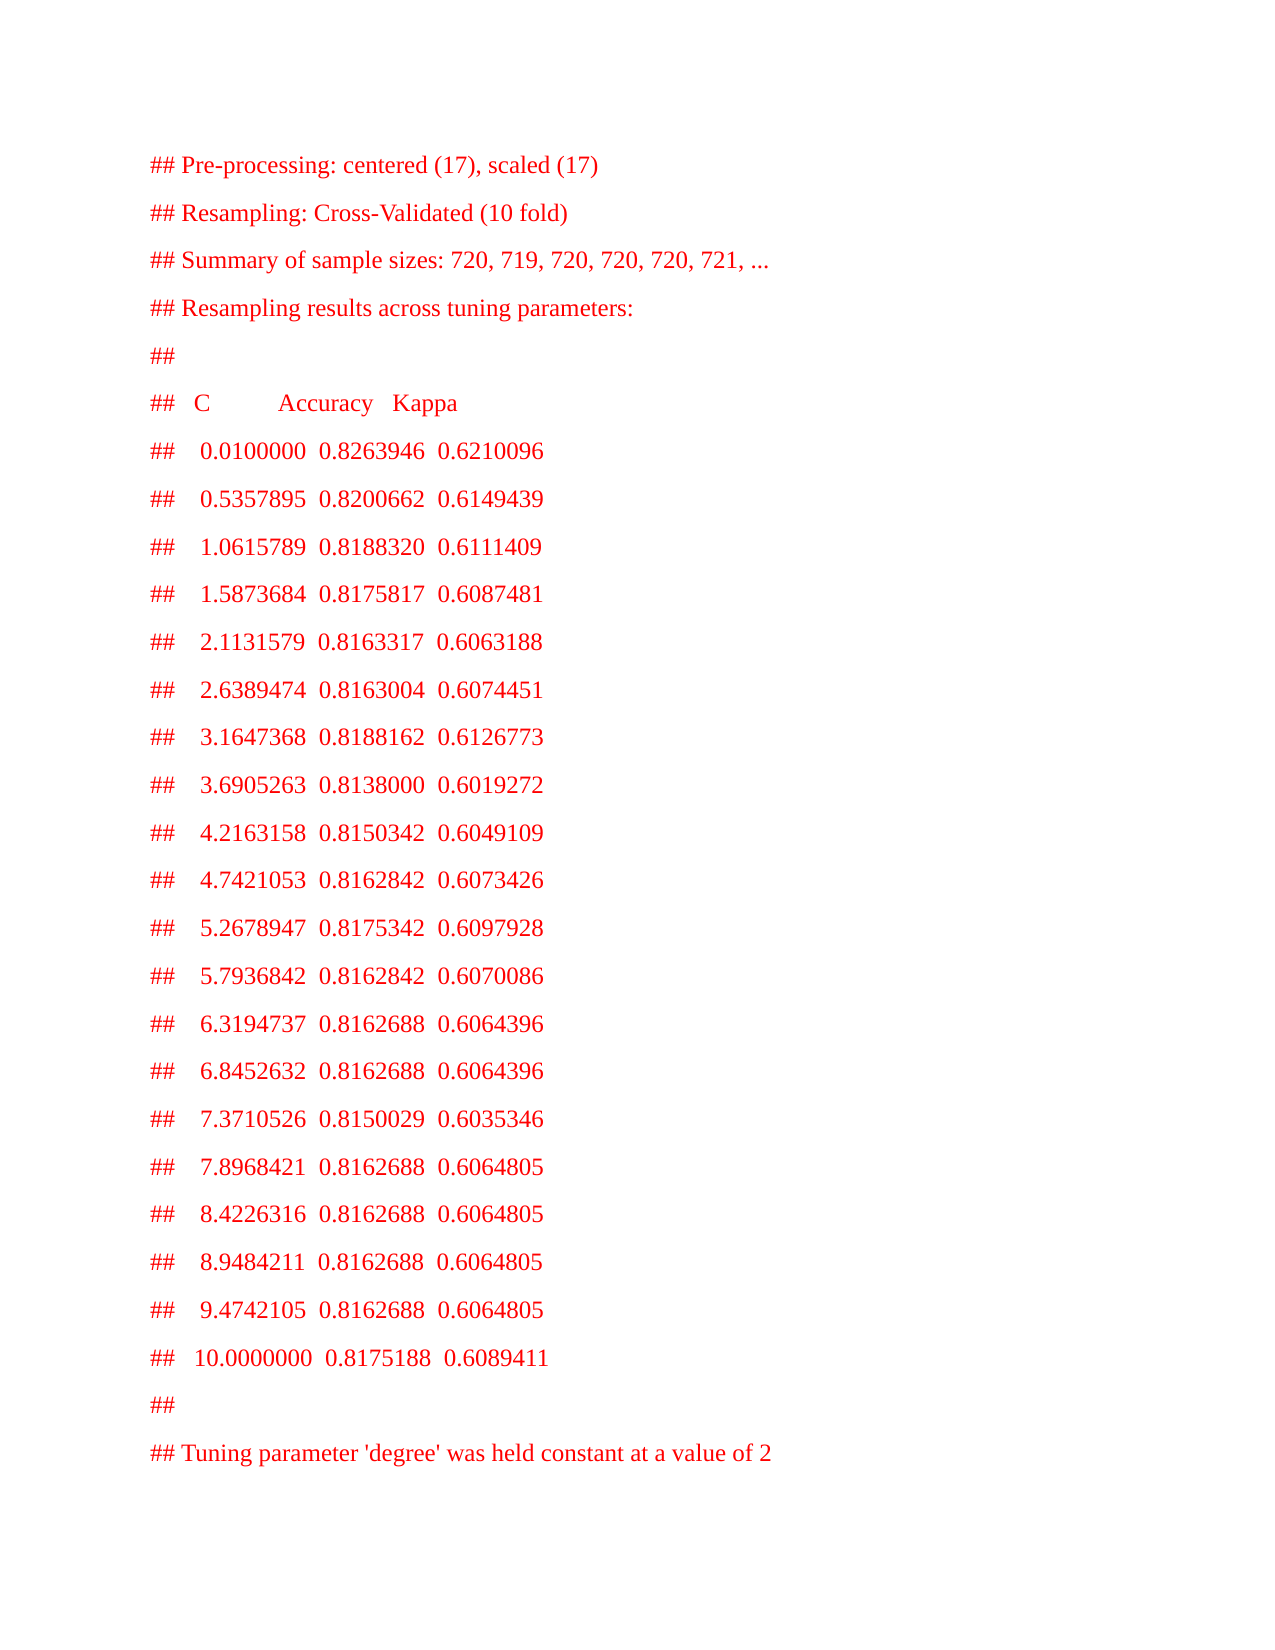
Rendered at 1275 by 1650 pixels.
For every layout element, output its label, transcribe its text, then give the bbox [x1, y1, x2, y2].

text ## 2.1131579 0.8163317 0.6063188 [150, 627, 1125, 656]
text ## 6.8452632 0.8162688 0.6064396 [150, 1056, 1125, 1085]
text ## 9.4742105 0.8162688 0.6064805 [150, 1295, 1125, 1324]
text ## Tuning parameter 'degree' was held constant at a value of 2 [150, 1438, 1125, 1467]
text ## 4.2163158 0.8150342 0.6049109 [150, 818, 1125, 847]
text ## 8.9484211 0.8162688 0.6064805 [150, 1247, 1125, 1276]
text ## Summary of sample sizes: 720, 719, 720, 720, 720, 721, ... [150, 245, 1125, 274]
text ## 2.6389474 0.8163004 0.6074451 [150, 675, 1125, 703]
text ## 5.2678947 0.8175342 0.6097928 [150, 913, 1125, 942]
text ## 1.0615789 0.8188320 0.6111409 [150, 532, 1125, 560]
text ## 4.7421053 0.8162842 0.6073426 [150, 866, 1125, 894]
text ## 3.6905263 0.8138000 0.6019272 [150, 770, 1125, 799]
text ## 10.0000000 0.8175188 0.6089411 [150, 1343, 1125, 1371]
text ## Resampling results across tuning parameters: [150, 293, 1125, 322]
text ## [150, 1390, 1125, 1419]
text ## 0.5357895 0.8200662 0.6149439 [150, 484, 1125, 513]
text ## C Accuracy Kappa [150, 388, 1125, 417]
text ## 8.4226316 0.8162688 0.6064805 [150, 1199, 1125, 1228]
text ## 1.5873684 0.8175817 0.6087481 [150, 579, 1125, 608]
text ## 6.3194737 0.8162688 0.6064396 [150, 1009, 1125, 1037]
text ## [150, 341, 1125, 369]
text ## 5.7936842 0.8162842 0.6070086 [150, 961, 1125, 990]
text ## 3.1647368 0.8188162 0.6126773 [150, 722, 1125, 751]
text ## Pre-processing: centered (17), scaled (17) [150, 150, 1125, 179]
text ## 0.0100000 0.8263946 0.6210096 [150, 436, 1125, 465]
text ## 7.8968421 0.8162688 0.6064805 [150, 1152, 1125, 1181]
text ## 7.3710526 0.8150029 0.6035346 [150, 1104, 1125, 1133]
text ## Resampling: Cross-Validated (10 fold) [150, 198, 1125, 226]
